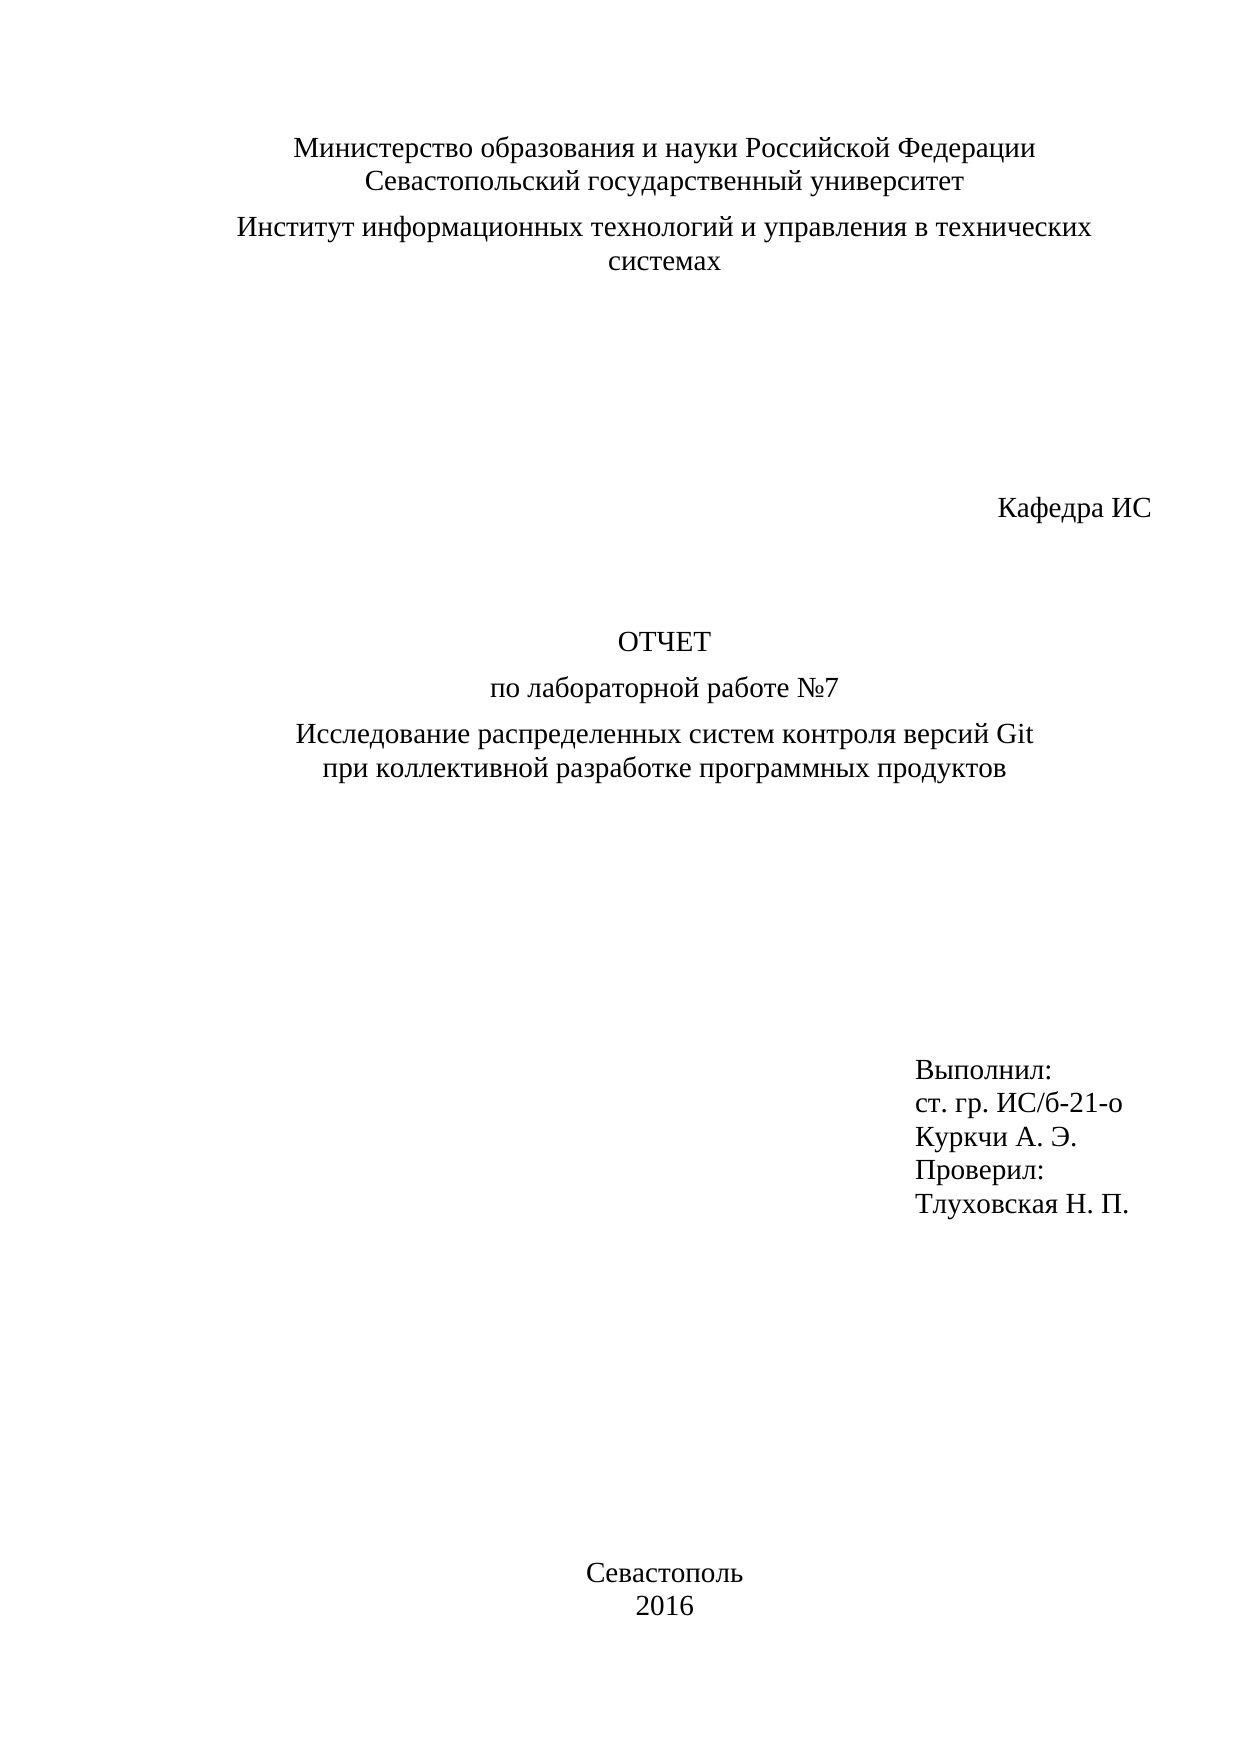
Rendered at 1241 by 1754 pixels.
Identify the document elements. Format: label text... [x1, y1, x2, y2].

text Тлуховская Н. П. [915, 1186, 1152, 1219]
text при коллективной разработке программных продуктов [177, 750, 1152, 783]
text Министерство образования и науки Российской Федерации [177, 130, 1152, 163]
text ОТЧЕТ [177, 624, 1152, 658]
text Севастополь [177, 1555, 1152, 1588]
text Проверил: [915, 1152, 1152, 1186]
text Куркчи А. Э. [915, 1119, 1152, 1152]
text ст. гр. ИС/б-21-о [915, 1085, 1152, 1119]
text Выполнил: [915, 1052, 1152, 1085]
text Институт информационных технологий и управления в технических системах [177, 209, 1152, 276]
text по лабораторной работе №7 [177, 670, 1152, 704]
text Севастопольский государственный университет [177, 163, 1152, 197]
text Исследование распределенных систем контроля версий Git [177, 716, 1152, 750]
text Кафедра ИС [177, 490, 1152, 524]
text 2016 [177, 1588, 1152, 1622]
